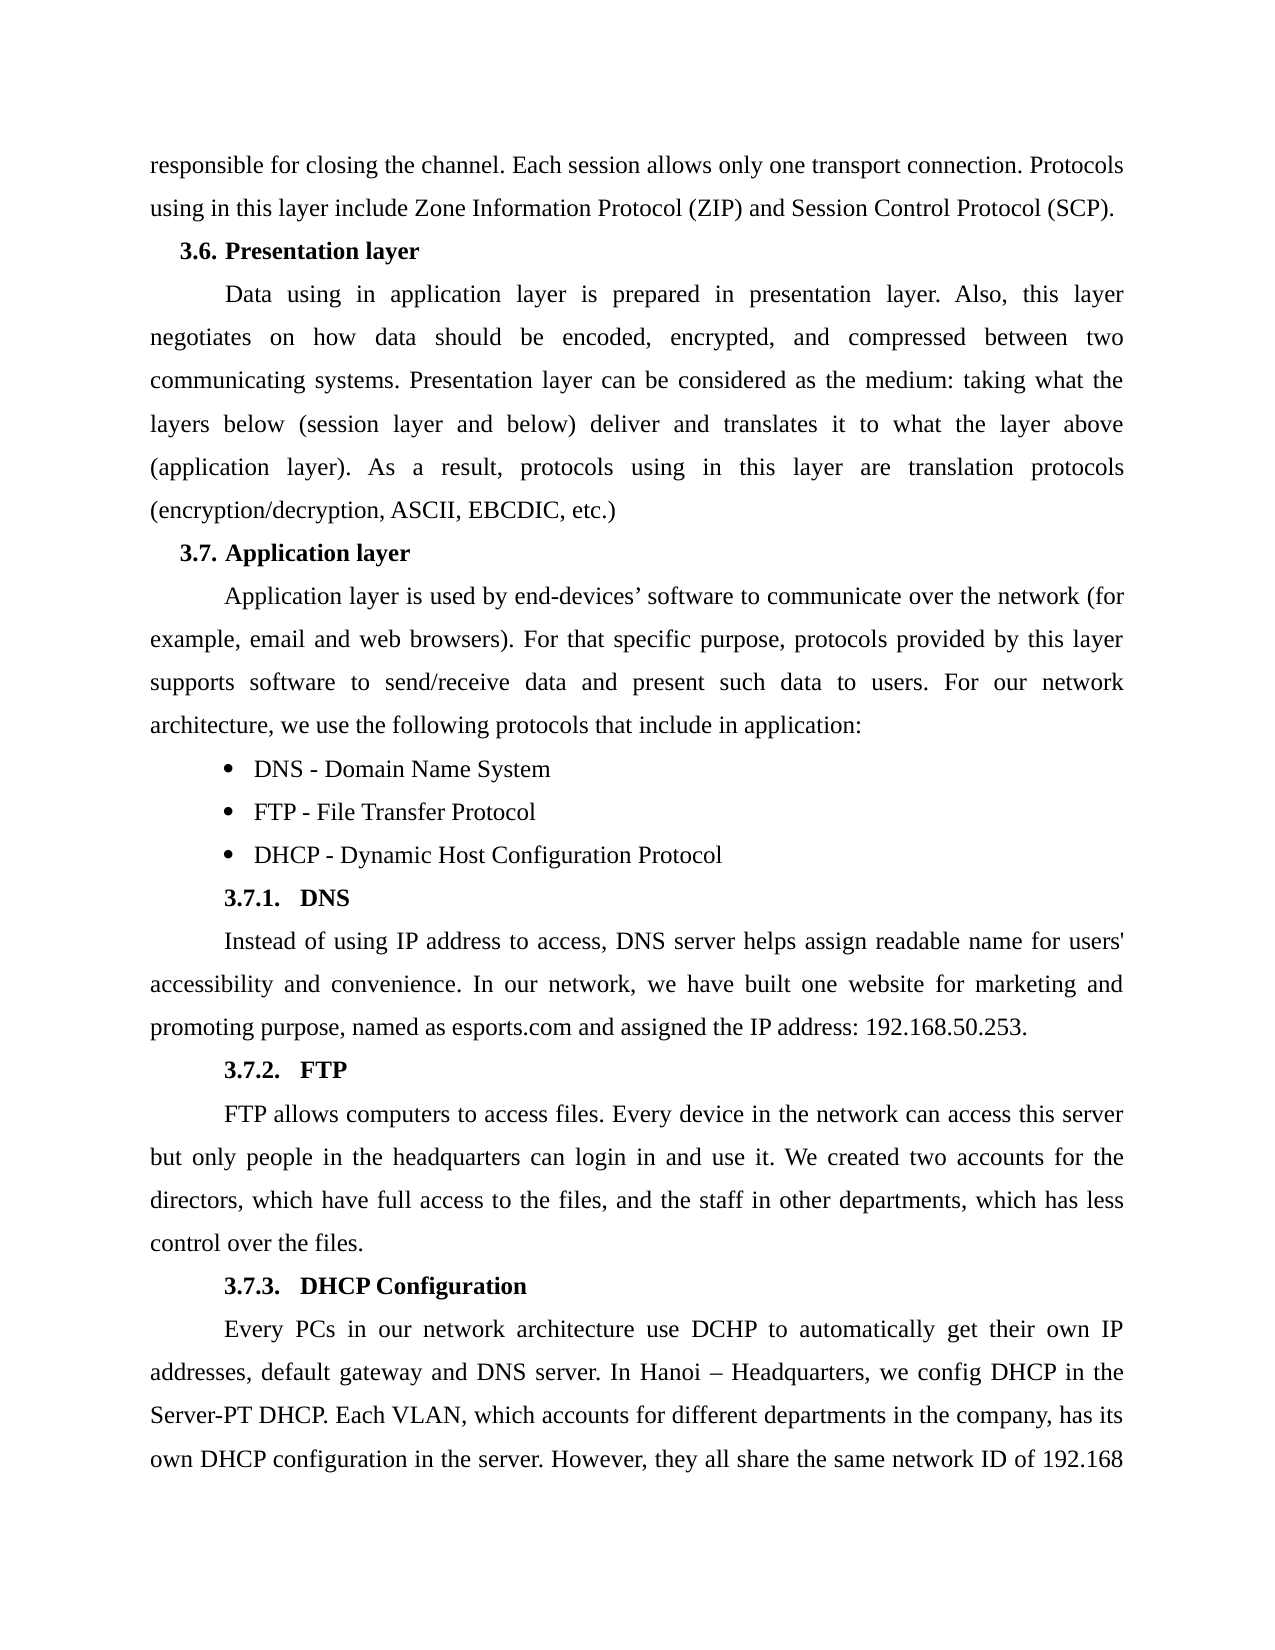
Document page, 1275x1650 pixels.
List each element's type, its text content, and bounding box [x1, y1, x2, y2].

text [150, 1314, 1125, 1472]
subtitle FTP [224, 1056, 1125, 1084]
subtitle DNS [224, 883, 1125, 912]
text Instead of using IP address to access, DNS server helps assign readable name for users' accessibility and convenience. In our network, we have built one website for marketing and promoting purpose, named as esports.com and assigned the IP address: 192.168.50.253. [150, 926, 1125, 1041]
subtitle Presentation layer [179, 236, 1125, 265]
text Data using in application layer is prepared in presentation layer. Also, this layer negotiates on how data should be encoded, encrypted, and compressed between two communicating systems. Presentation layer can be considered as the medium: taking what the layers below (session layer and below) deliver and translates it to what the layer above (application layer). As a result, protocols using in this layer are translation protocols (encryption/decryption, ASCII, EBCDIC, etc.) [150, 279, 1125, 524]
subtitle Application layer [150, 538, 1125, 567]
list DHCP - Dynamic Host Configuration Protocol [224, 840, 1125, 869]
text Application layer is used by end-devices’ software to communicate over the network (for example, email and web browsers). For that specific purpose, protocols provided by this layer supports software to send/receive data and present such data to users. For our network architecture, we use the following protocols that include in application: [150, 581, 1125, 739]
text FTP allows computers to access files. Every device in the network can access this server but only people in the headquarters can login in and use it. We created two accounts for the directors, which have full access to the files, and the staff in other departments, which has less control over the files. [150, 1099, 1125, 1257]
subtitle DHCP Configuration [224, 1271, 1125, 1300]
list DNS - Domain Name System [224, 754, 1125, 782]
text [150, 150, 1125, 222]
list FTP - File Transfer Protocol [224, 797, 1125, 826]
